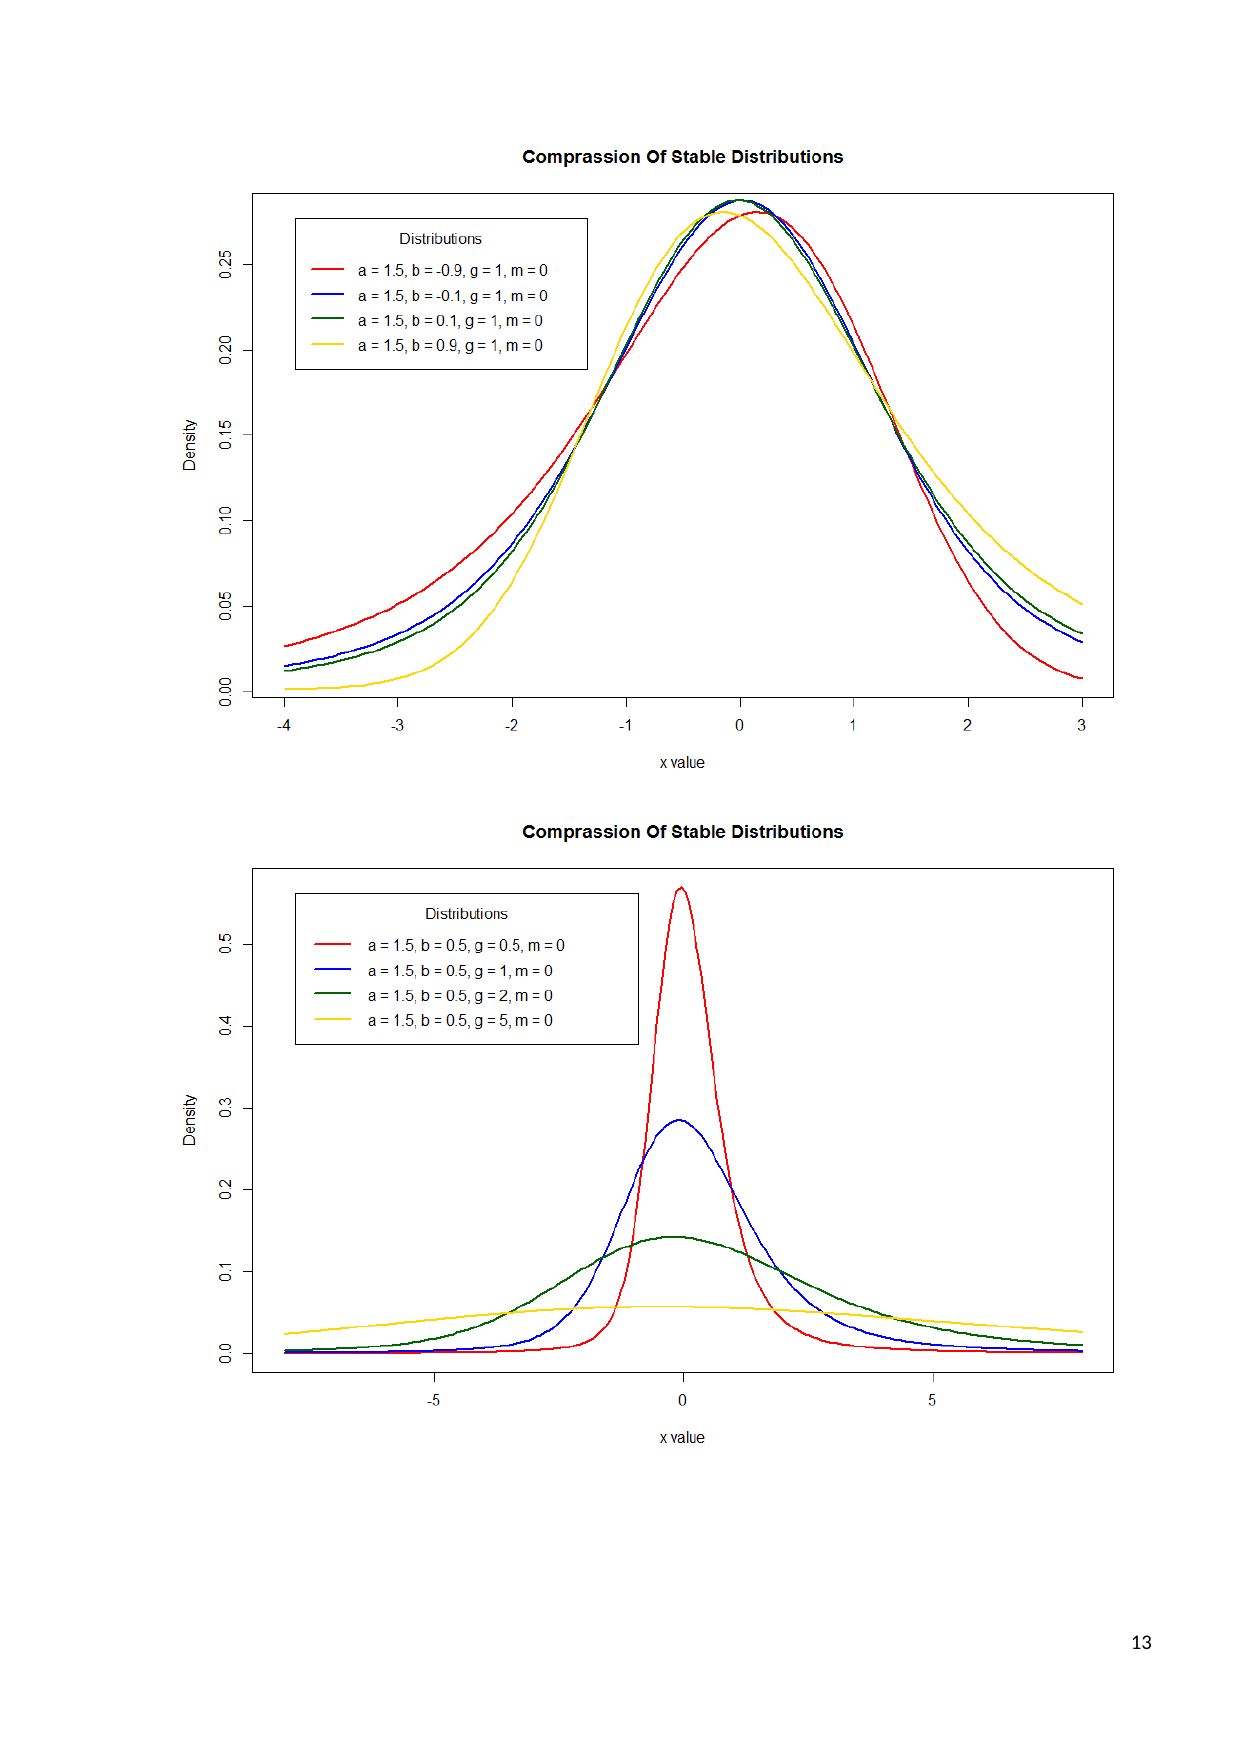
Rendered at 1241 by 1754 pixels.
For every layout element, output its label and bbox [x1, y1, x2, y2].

picture [177, 793, 1152, 1465]
picture [177, 118, 1152, 790]
